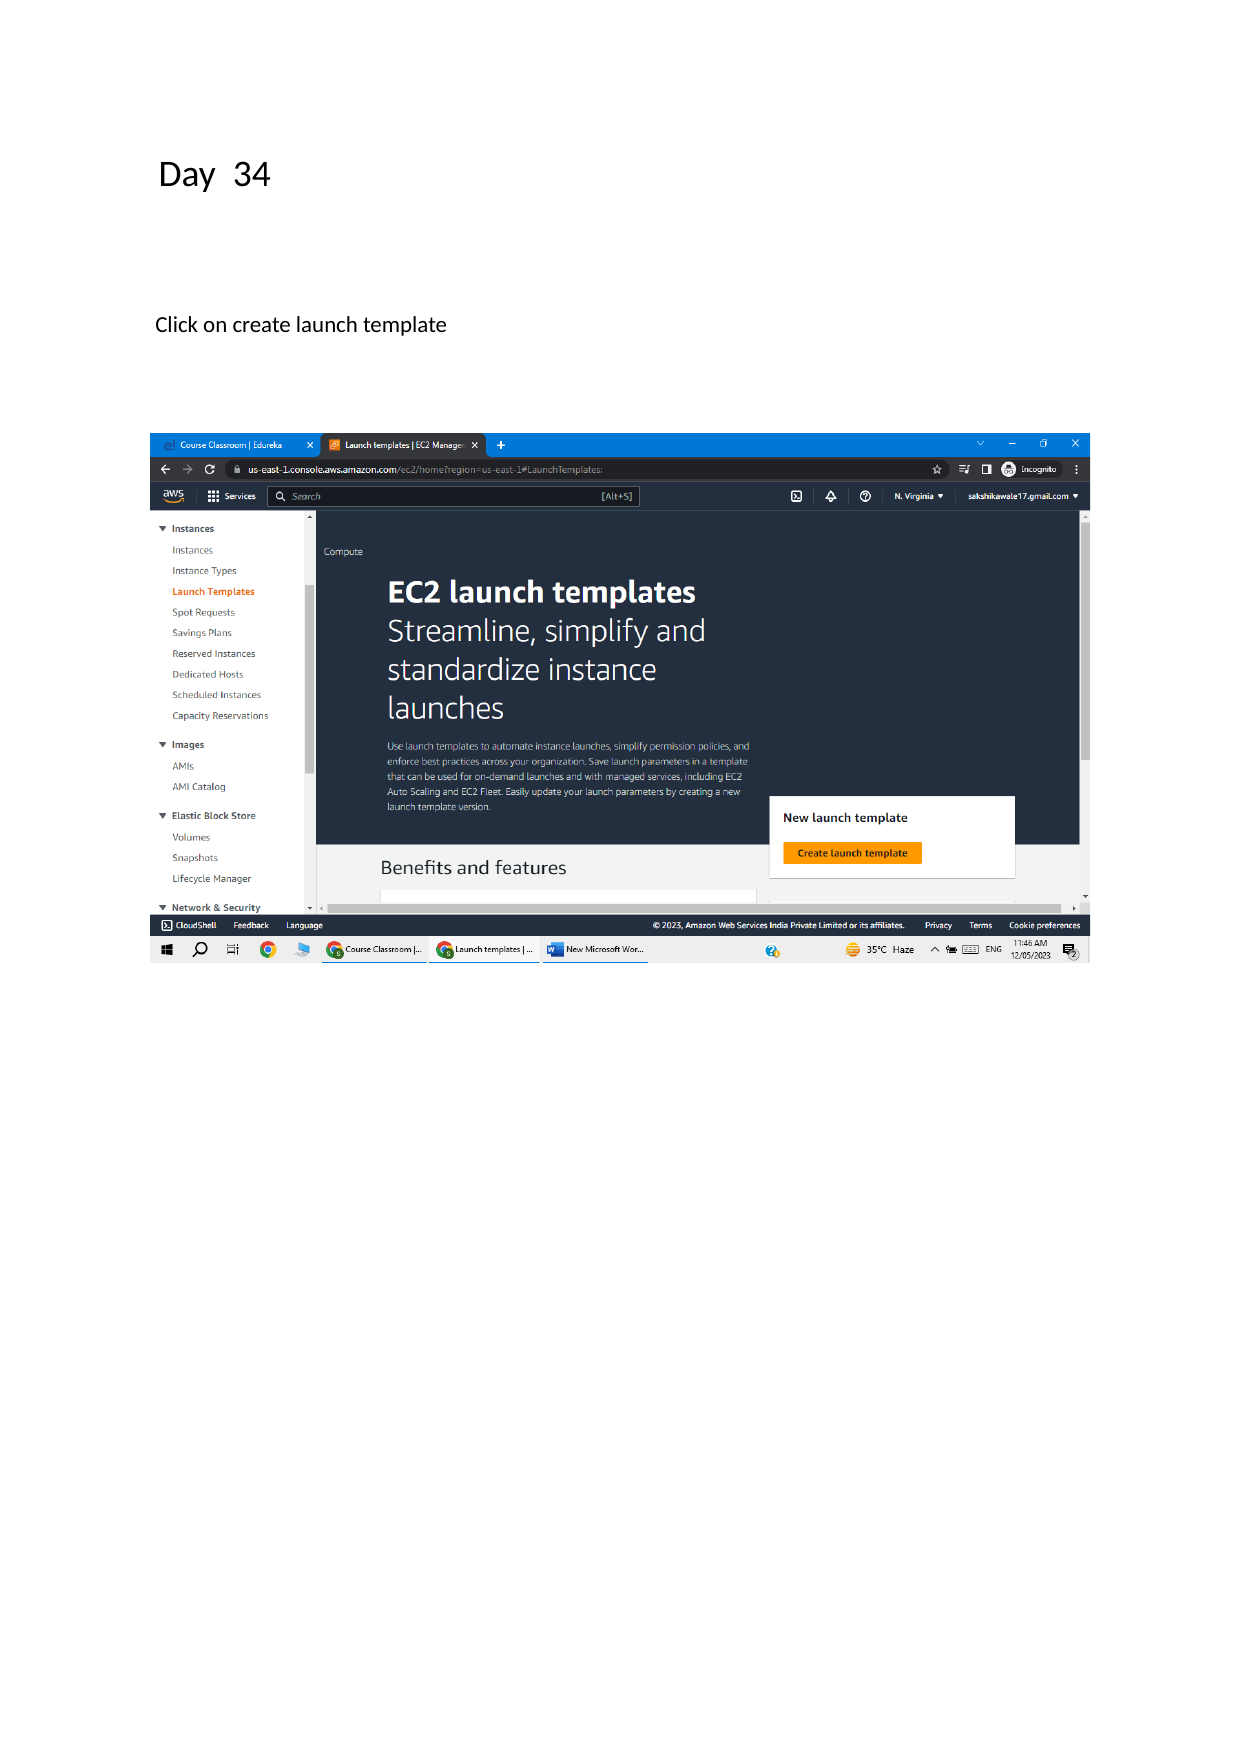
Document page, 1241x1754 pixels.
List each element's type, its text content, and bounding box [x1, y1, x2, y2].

text Click on create launch template [150, 310, 1090, 338]
text Day 34 [150, 150, 1090, 196]
picture [150, 433, 1091, 963]
